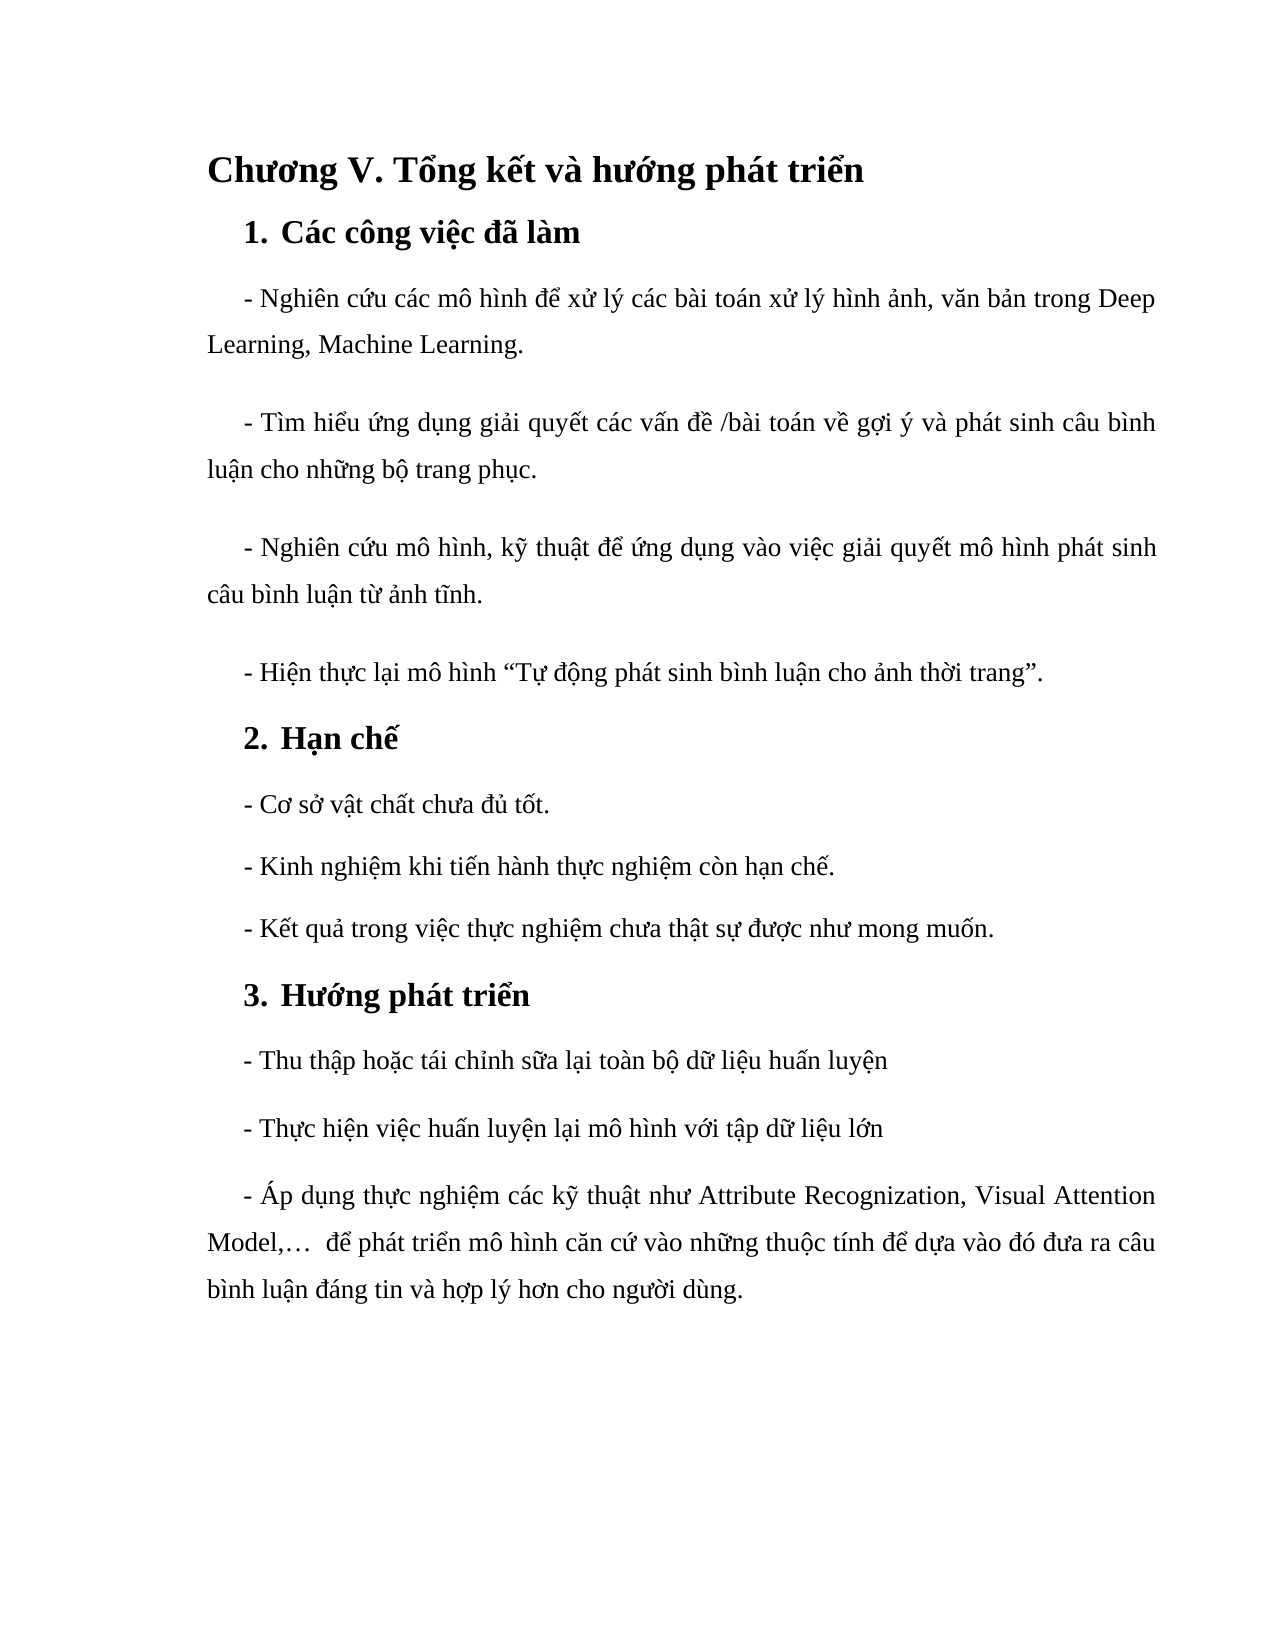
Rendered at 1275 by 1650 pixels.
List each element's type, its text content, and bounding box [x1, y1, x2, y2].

text - Nghiên cứu các mô hình để xử lý các bài toán xử lý hình ảnh, văn bản trong Deep Learning, Machine Learning. [207, 282, 1157, 360]
list Các công việc đã làm [243, 212, 1157, 251]
text - Tìm hiểu ứng dụng giải quyết các vấn đề /bài toán về gợi ý và phát sinh câu bình luận cho những bộ trang phục. [207, 407, 1157, 484]
text - Hiện thực lại mô hình “Tự động phát sinh bình luận cho ảnh thời trang”. [207, 656, 1157, 687]
text - Kinh nghiệm khi tiến hành thực nghiệm còn hạn chế. [207, 850, 1157, 881]
text - Kết quả trong việc thực nghiệm chưa thật sự được như mong muốn. [207, 912, 1157, 944]
list Hướng phát triển [243, 975, 1157, 1013]
text - Nghiên cứu mô hình, kỹ thuật để ứng dụng vào việc giải quyết mô hình phát sinh câu bình luận từ ảnh tĩnh. [207, 531, 1157, 609]
list Hạn chế [243, 718, 1157, 756]
text - Áp dụng thực nghiệm các kỹ thuật như Attribute Recognization, Visual Attention Model,… để phát triển mô hình căn cứ vào những thuộc tính để dựa vào đó đưa ra câu bình luận đáng tin và hợp lý hơn cho người dùng. [207, 1179, 1157, 1304]
text - Cơ sở vật chất chưa đủ tốt. [207, 788, 1157, 819]
subtitle Chương V. Tổng kết và hướng phát triển [207, 148, 1157, 191]
text - Thu thập hoặc tái chỉnh sữa lại toàn bộ dữ liệu huấn luyện [207, 1044, 1157, 1076]
text - Thực hiện việc huấn luyện lại mô hình với tập dữ liệu lớn [207, 1112, 1157, 1143]
